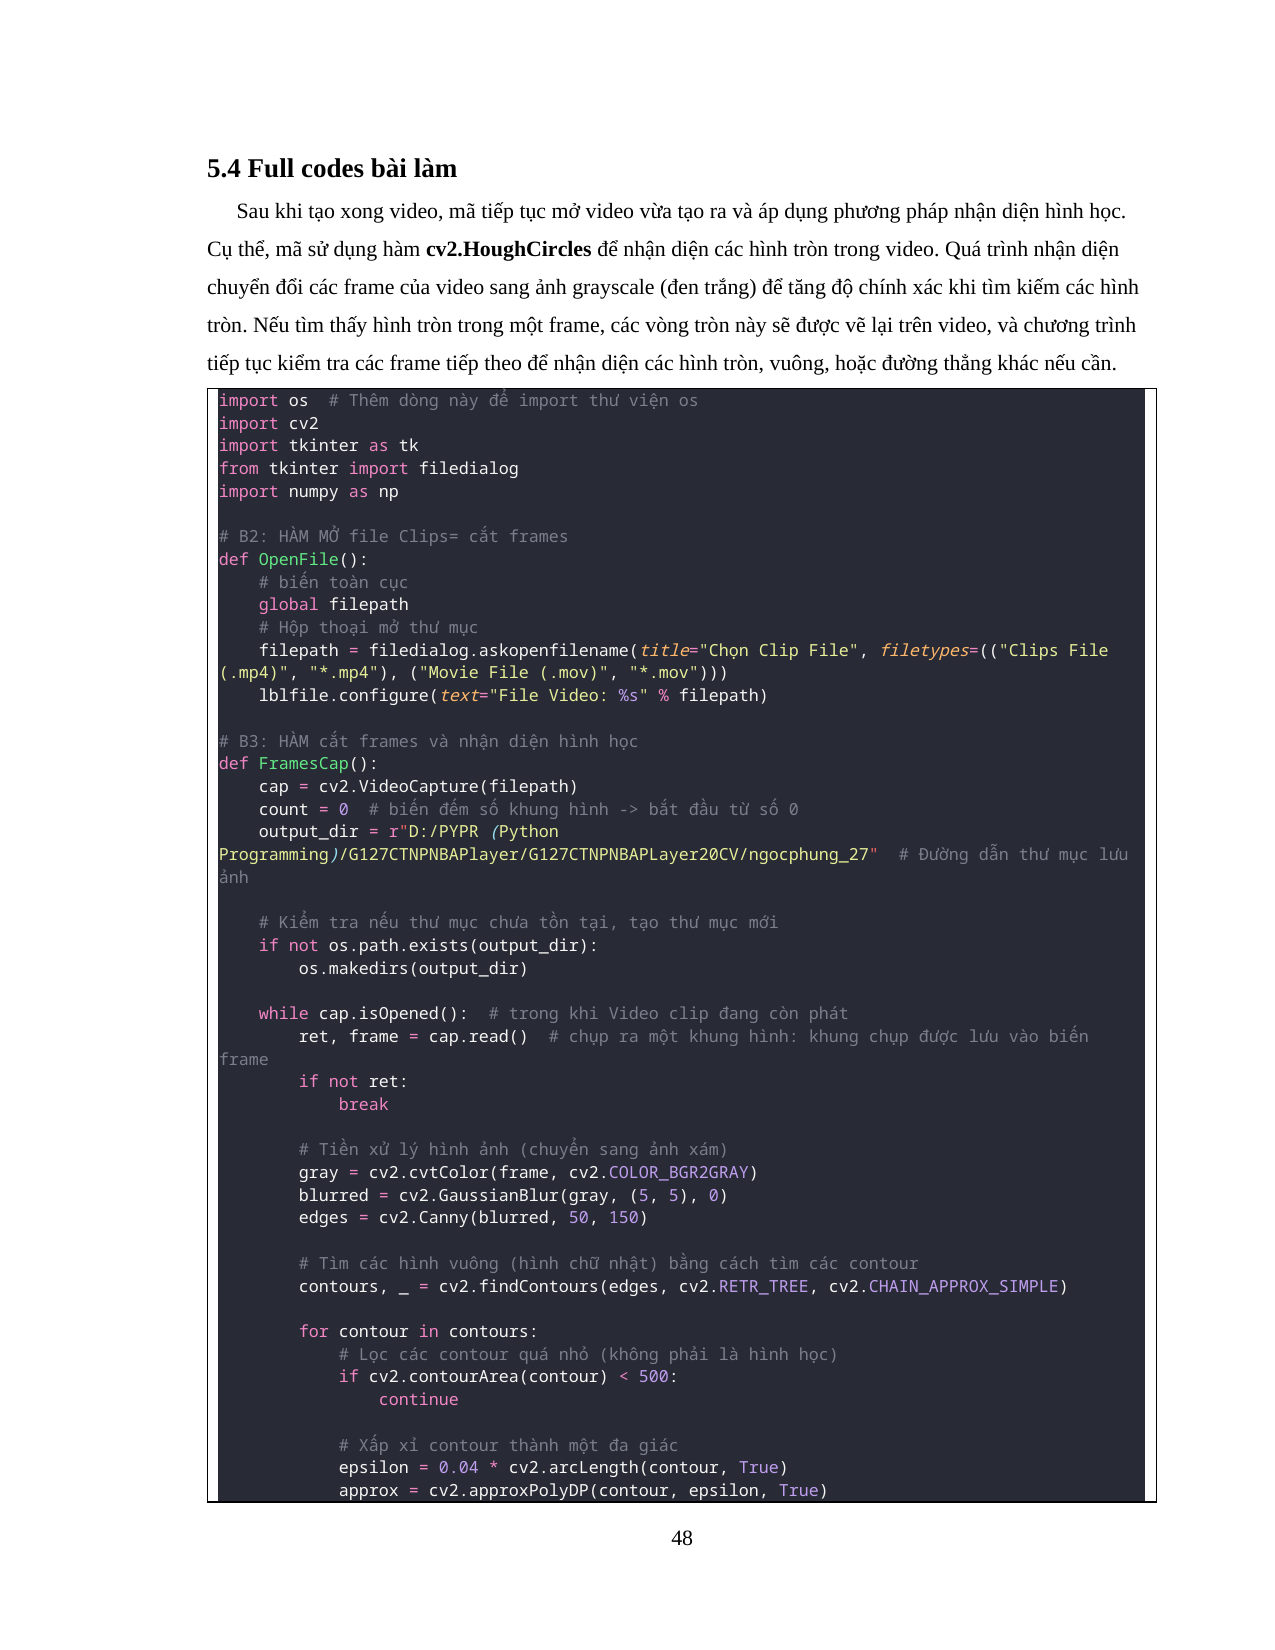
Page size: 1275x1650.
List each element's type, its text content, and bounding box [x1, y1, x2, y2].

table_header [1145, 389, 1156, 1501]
subtitle 5.4 Full codes bài làm [207, 152, 1157, 183]
text Sau khi tạo xong video, mã tiếp tục mở video vừa tạo ra và áp dụng phương pháp nhận diện hình học. Cụ thể, mã sử dụng hàm cv2.HoughCircles để nhận diện các hình tròn trong video. Quá trình nhận diện chuyển đổi các frame của video sang ảnh grayscale (đen trắng) để tăng độ chính xác khi tìm kiếm các hình tròn. Nếu tìm thấy hình tròn trong một frame, các vòng tròn này sẽ được vẽ lại trên video, và chương trình tiếp tục kiểm tra các frame tiếp theo để nhận diện các hình tròn, vuông, hoặc đường thẳng khác nếu cần. [207, 198, 1157, 375]
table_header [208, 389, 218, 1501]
